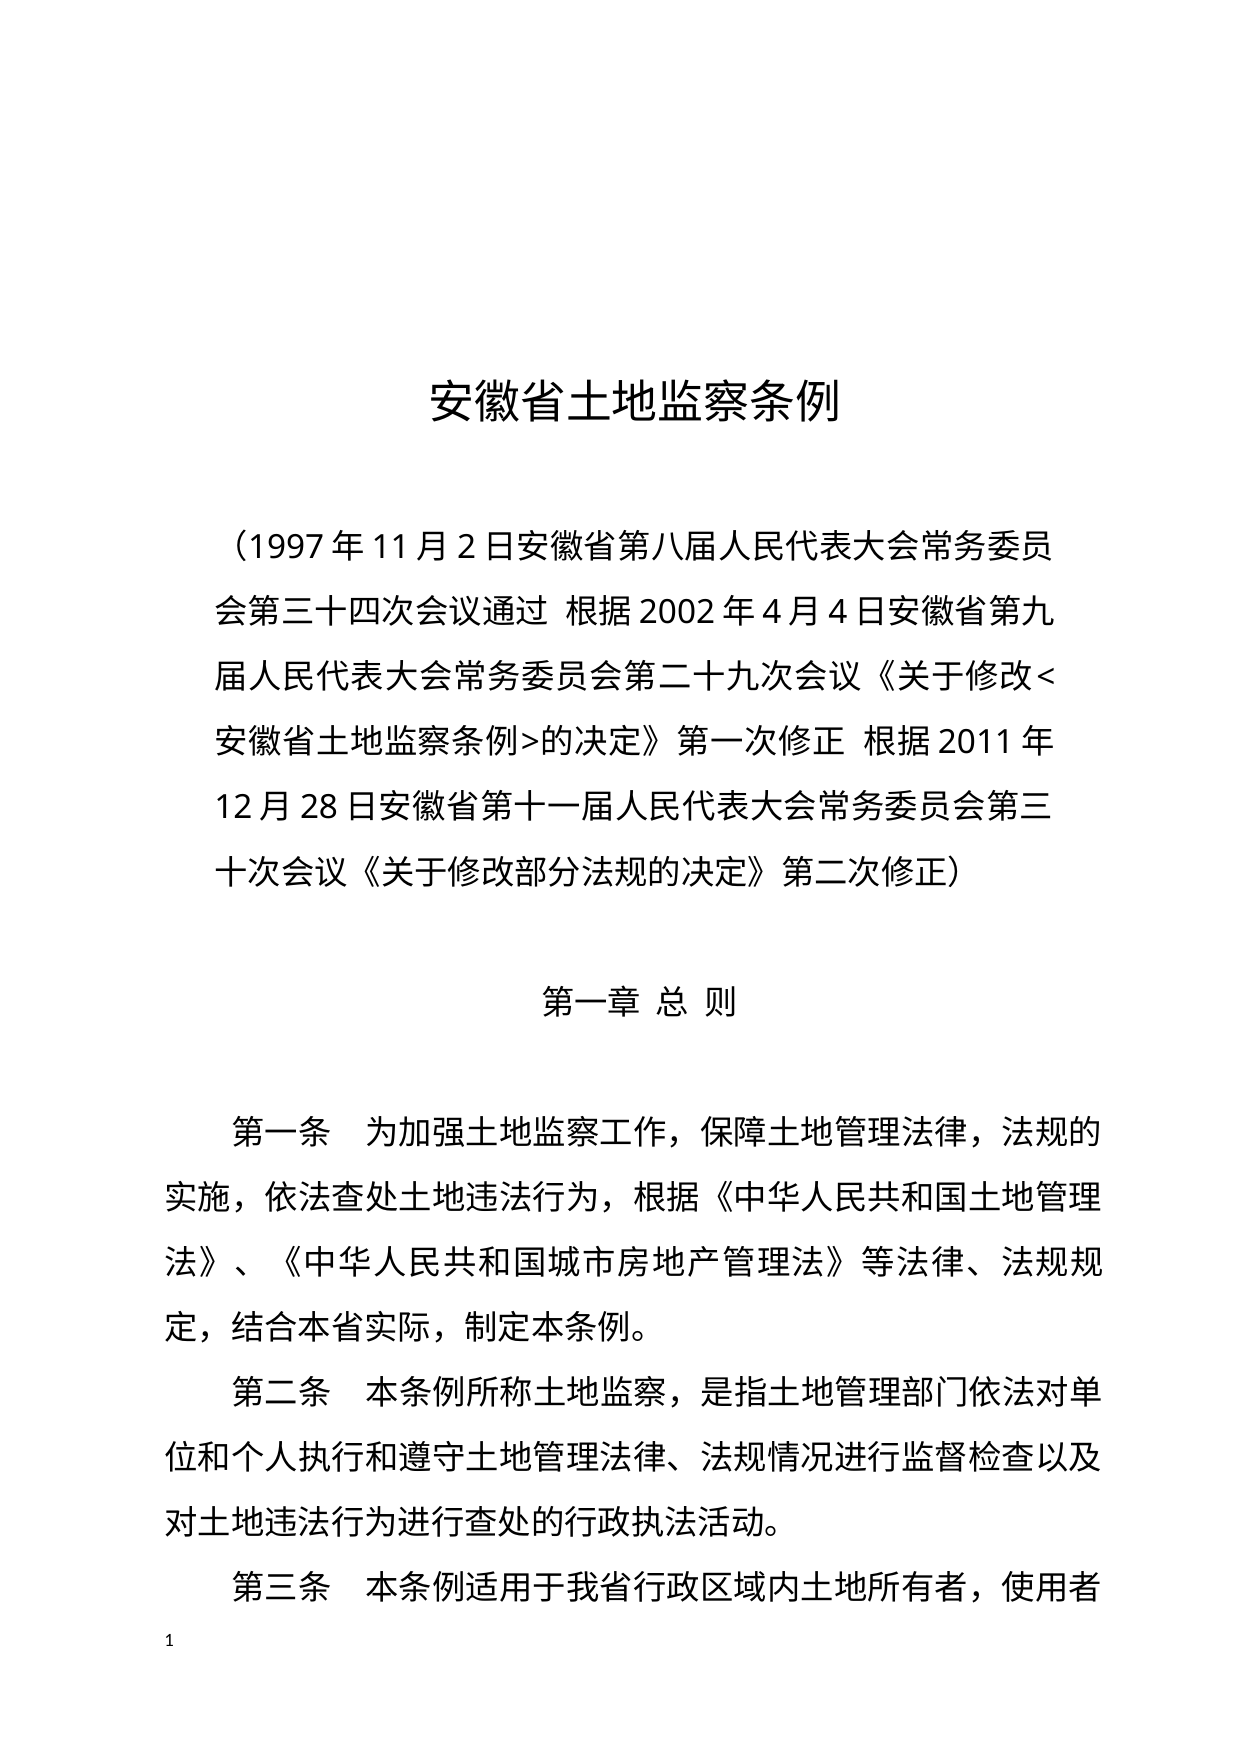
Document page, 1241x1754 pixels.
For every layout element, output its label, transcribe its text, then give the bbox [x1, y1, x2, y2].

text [164, 1552, 1105, 1617]
list 第一章 总 则 [164, 967, 1105, 1032]
text 第二条 本条例所称土地监察，是指土地管理部门依法对单位和个人执行和遵守土地管理法律、法规情况进行监督检查以及对土地违法行为进行查处的行政执法活动。 [164, 1357, 1105, 1552]
text 安徽省土地监察条例 [164, 349, 1105, 447]
text 第一条 为加强土地监察工作，保障土地管理法律，法规的实施，依法查处土地违法行为，根据《中华人民共和国土地管理法》、《中华人民共和国城市房地产管理法》等法律、法规规定，结合本省实际，制定本条例。 [164, 1097, 1105, 1357]
text （1997年11月2日安徽省第八届人民代表大会常务委员会第三十四次会议通过 根据2002年4月4日安徽省第九届人民代表大会常务委员会第二十九次会议《关于修改<安徽省土地监察条例>的决定》第一次修正 根据2011年12月28日安徽省第十一届人民代表大会常务委员会第三十次会议《关于修改部分法规的决定》第二次修正） [214, 512, 1055, 902]
